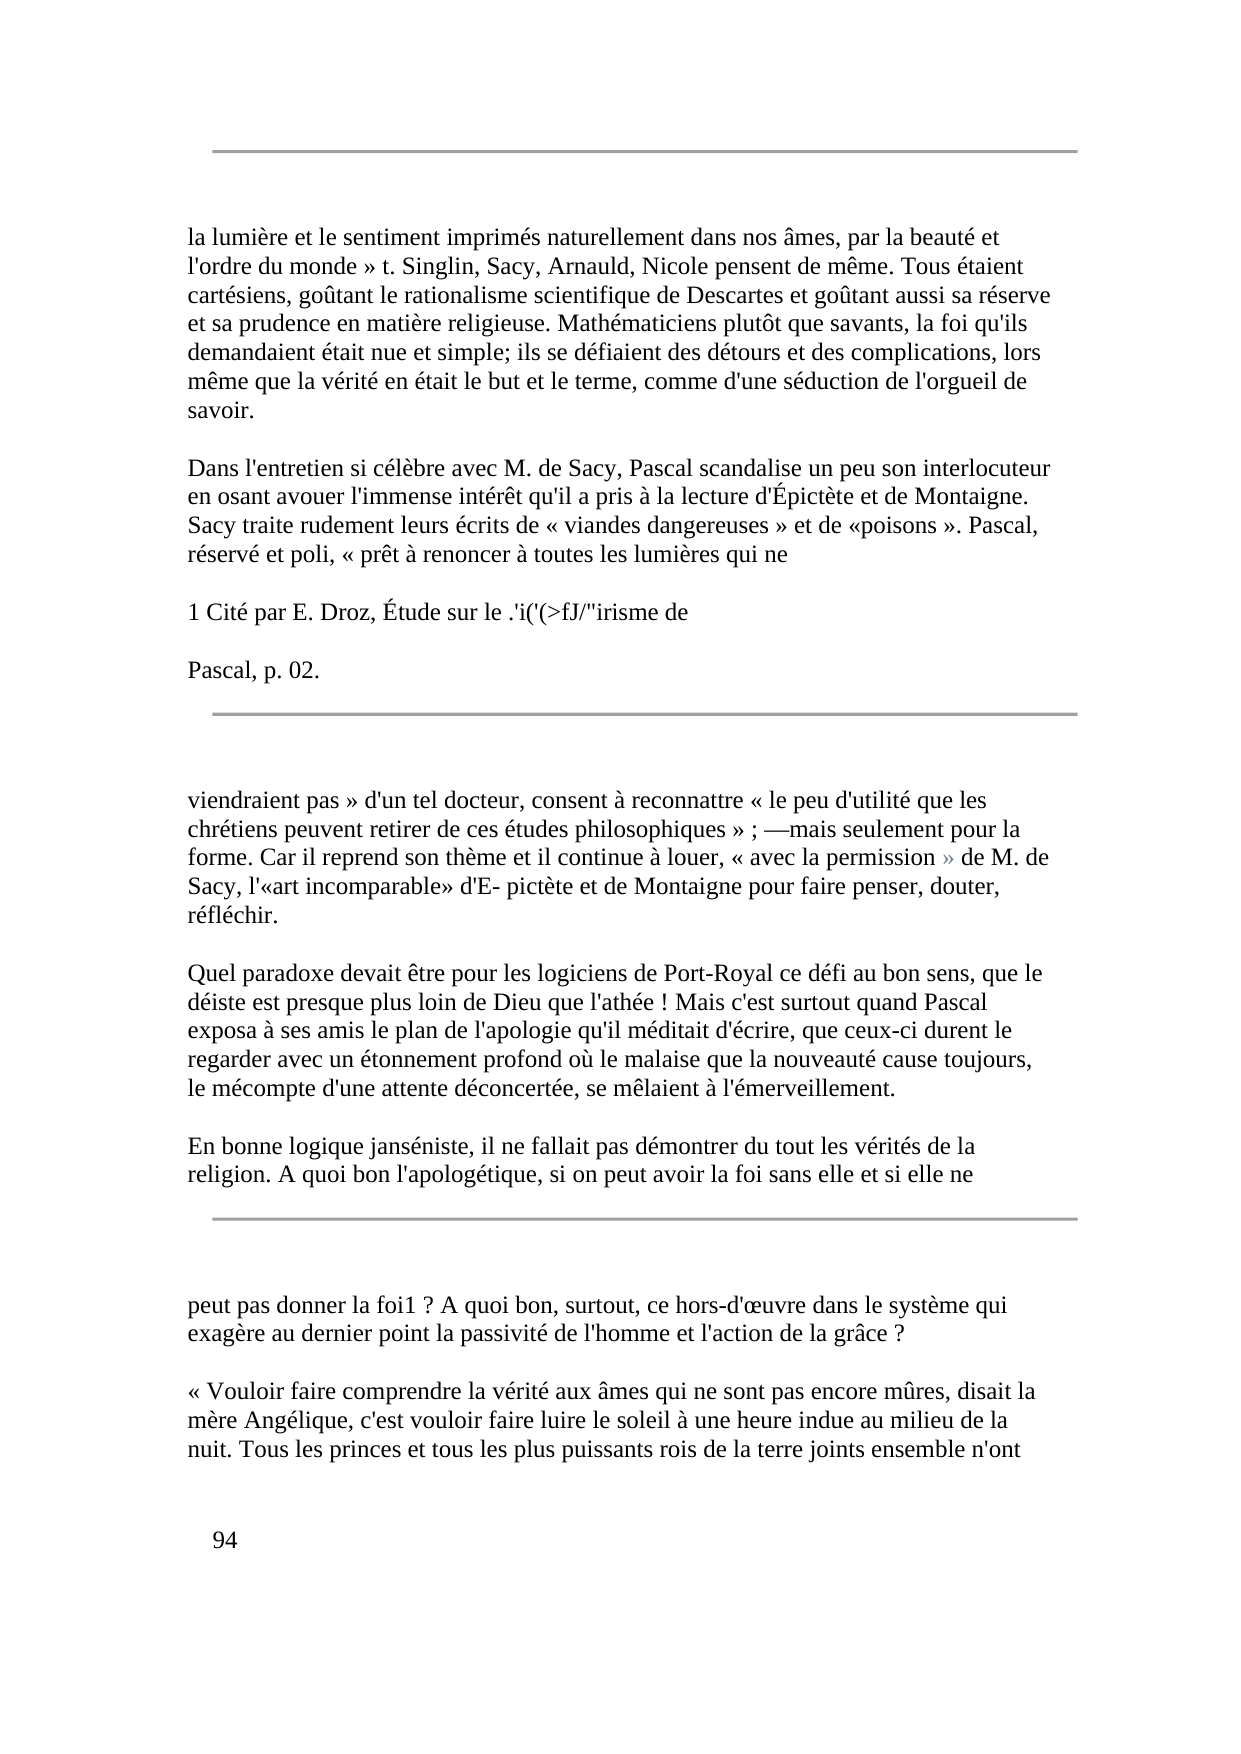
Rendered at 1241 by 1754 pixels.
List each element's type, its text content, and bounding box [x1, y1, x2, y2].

text En bonne logique janséniste, il ne fallait pas démontrer du tout les vérités de la religion. A quoi bon l'apologétique, si on peut avoir la foi sans elle et si elle ne [187, 1131, 1053, 1188]
text Dans l'entretien si célèbre avec M. de Sacy, Pascal scandalise un peu son interlocuteur en osant avouer l'immense intérêt qu'il a pris à la lecture d'Épictète et de Montaigne. Sacy traite rudement leurs écrits de « viandes dangereuses » et de «poisons ». Pascal, réservé et poli, « prêt à renoncer à toutes les lumières qui ne [187, 453, 1053, 568]
text 1 Cité par E. Droz, Étude sur le .'i('(>fJ/"irisme de [187, 597, 1053, 626]
text Pascal, p. 02. [187, 655, 1053, 683]
text viendraient pas » d'un tel docteur, consent à reconnattre « le peu d'utilité que les chrétiens peuvent retirer de ces études philosophiques » ; —mais seulement pour la forme. Car il reprend son thème et il continue à louer, « avec la permission » de M. de Sacy, l'«art incomparable» d'E- pictète et de Montaigne pour faire penser, douter, réfléchir. [187, 785, 1053, 929]
text la lumière et le sentiment imprimés naturellement dans nos âmes, par la beauté et l'ordre du monde » t. Singlin, Sacy, Arnauld, Nicole pensent de même. Tous étaient cartésiens, goûtant le rationalisme scientifique de Descartes et goûtant aussi sa réserve et sa prudence en matière religieuse. Mathématiciens plutôt que savants, la foi qu'ils demandaient était nue et simple; ils se défiaient des détours et des complications, lors même que la vérité en était le but et le terme, comme d'une séduction de l'orgueil de savoir. [187, 222, 1053, 423]
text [187, 1376, 1053, 1463]
text peut pas donner la foi1 ? A quoi bon, surtout, ce hors-d'œuvre dans le système qui exagère au dernier point la passivité de l'homme et l'action de la grâce ? [187, 1290, 1053, 1347]
text Quel paradoxe devait être pour les logiciens de Port-Royal ce défi au bon sens, que le déiste est presque plus loin de Dieu que l'athée ! Mais c'est surtout quand Pascal exposa à ses amis le plan de l'apologie qu'il méditait d'écrire, que ceux-ci durent le regarder avec un étonnement profond où le malaise que la nouveauté cause toujours, le mécompte d'une attente déconcertée, se mêlaient à l'émerveillement. [187, 958, 1053, 1102]
